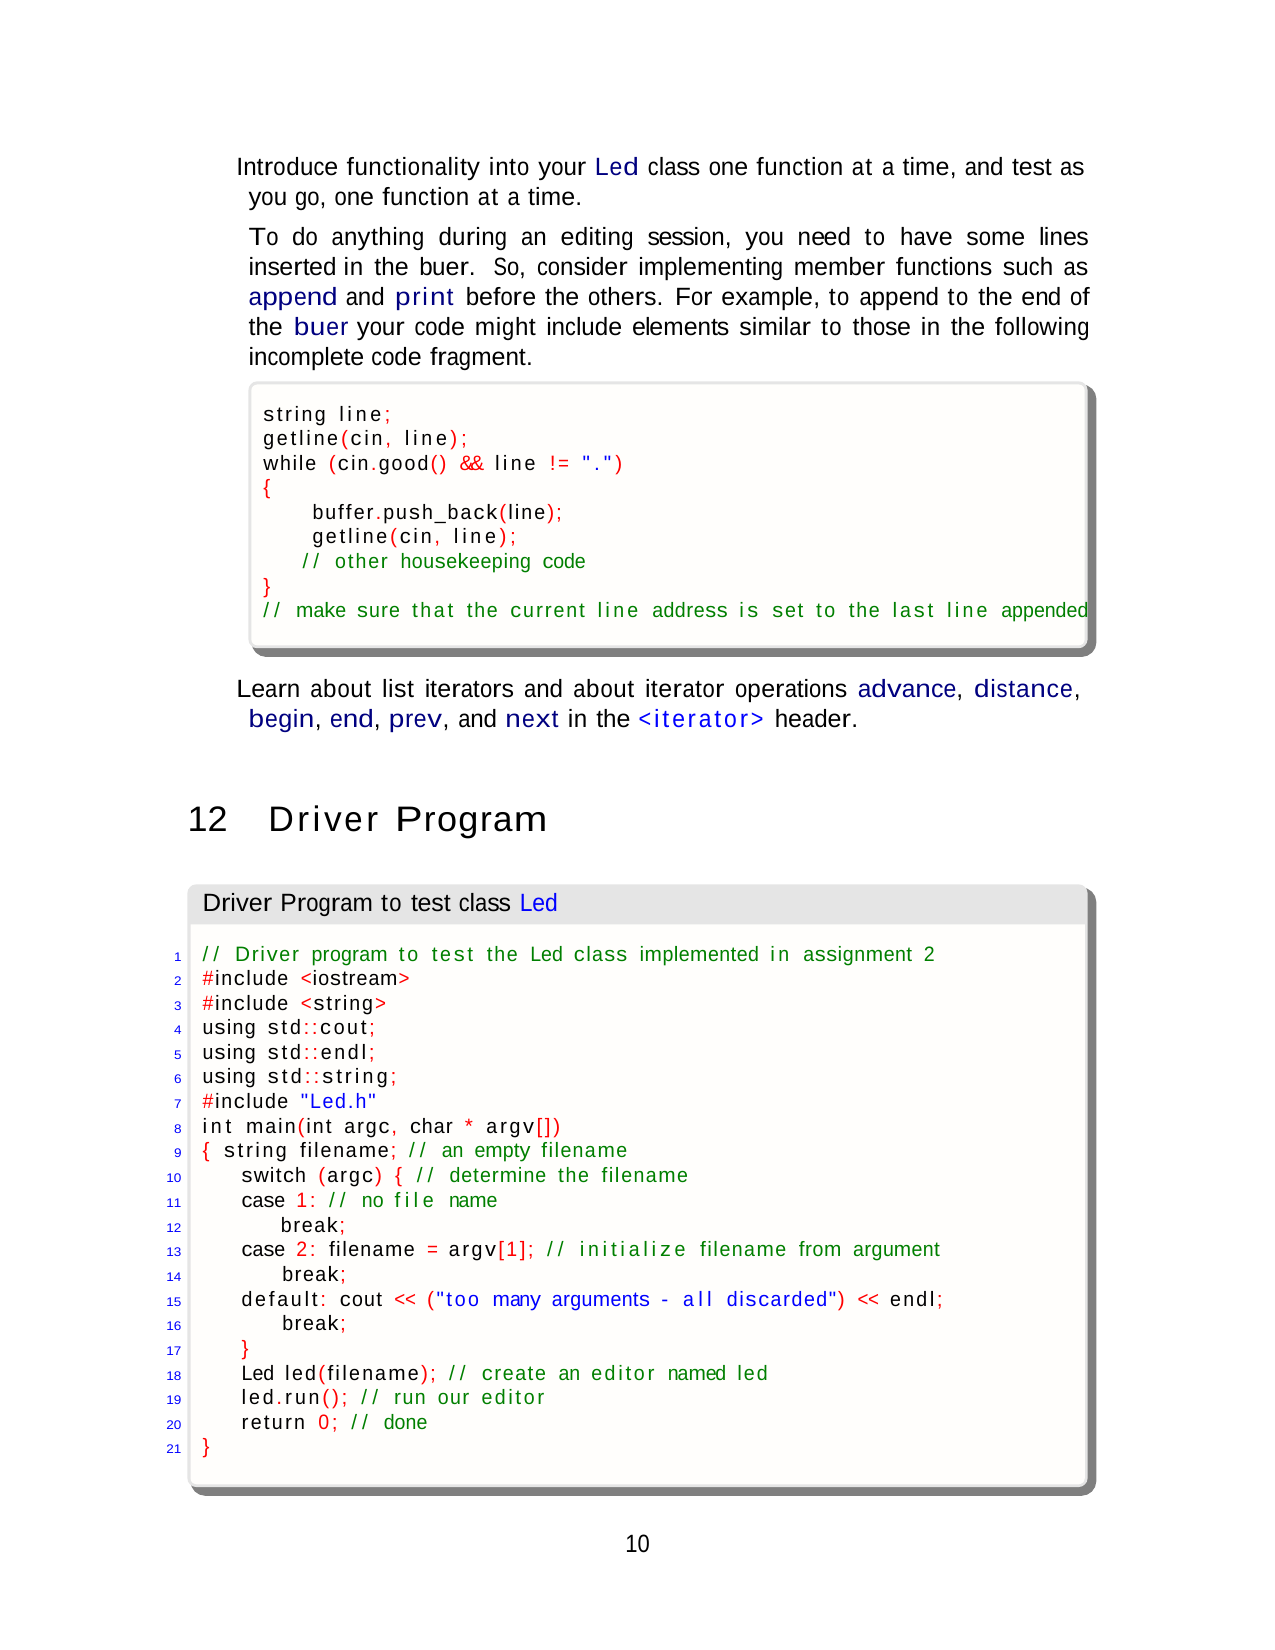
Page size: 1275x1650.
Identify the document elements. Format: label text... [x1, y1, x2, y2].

text 12 break; [166, 1212, 1188, 1236]
text string line; getline(cin, line); [263, 401, 476, 450]
text 8 int main(int argc, char * argv[]) [174, 1113, 1188, 1137]
text 10 switch (argc) { // determine the filename 11 case 1: // no file name [166, 1163, 694, 1212]
text while (cin.good() && line != ".") { [263, 451, 629, 499]
text 18 Led led(filename); // create an editor named led 19 led.run(); // run our editor [166, 1361, 770, 1409]
text 3 #include <string> 4 using std::cout; 5 using std::endl; [174, 991, 393, 1064]
text 1 // Driver program to test the Led class implemented in assignment 2 2 #include <iostream> [174, 941, 938, 990]
text 12 Driver Program [187, 798, 1188, 839]
text 17 } [166, 1336, 1188, 1359]
text 15 default: cout << ("too many arguments - all discarded") << endl; 16 break; [166, 1286, 945, 1335]
text Learn about list iterators and about iterator operations advance, distance, begin, end, prev, and next in the <iterator> header. [224, 674, 1094, 733]
text 6 using std::string; 7 #include "Led.h" [174, 1064, 404, 1113]
text 9 { string filename; // an empty filename [174, 1138, 1188, 1162]
text Driver Program to test class Led [202, 888, 1188, 917]
text Introduce functionality into your Led class one function at a time, and test as you go, one function at a time. [224, 152, 1094, 211]
text 13 case 2: filename = argv[1]; // initialize filename from argument 14 break; [166, 1237, 945, 1286]
text buffer.push_back(line); getline(cin, line); [312, 500, 569, 548]
text // other housekeeping code } [263, 549, 592, 597]
text To do anything during an editing session, you need to have some lines inserted in the buer. So, consider implementing member functions such as append and print before the others. For example, to append to the end of the buer your code might include elements similar to those in the following incomplete code fragment. [248, 222, 1089, 371]
text 10 [625, 1529, 1188, 1558]
text 20 return 0; // done 21 } [166, 1410, 433, 1458]
text // make sure that the current line address is set to the last line appended [263, 598, 1188, 622]
